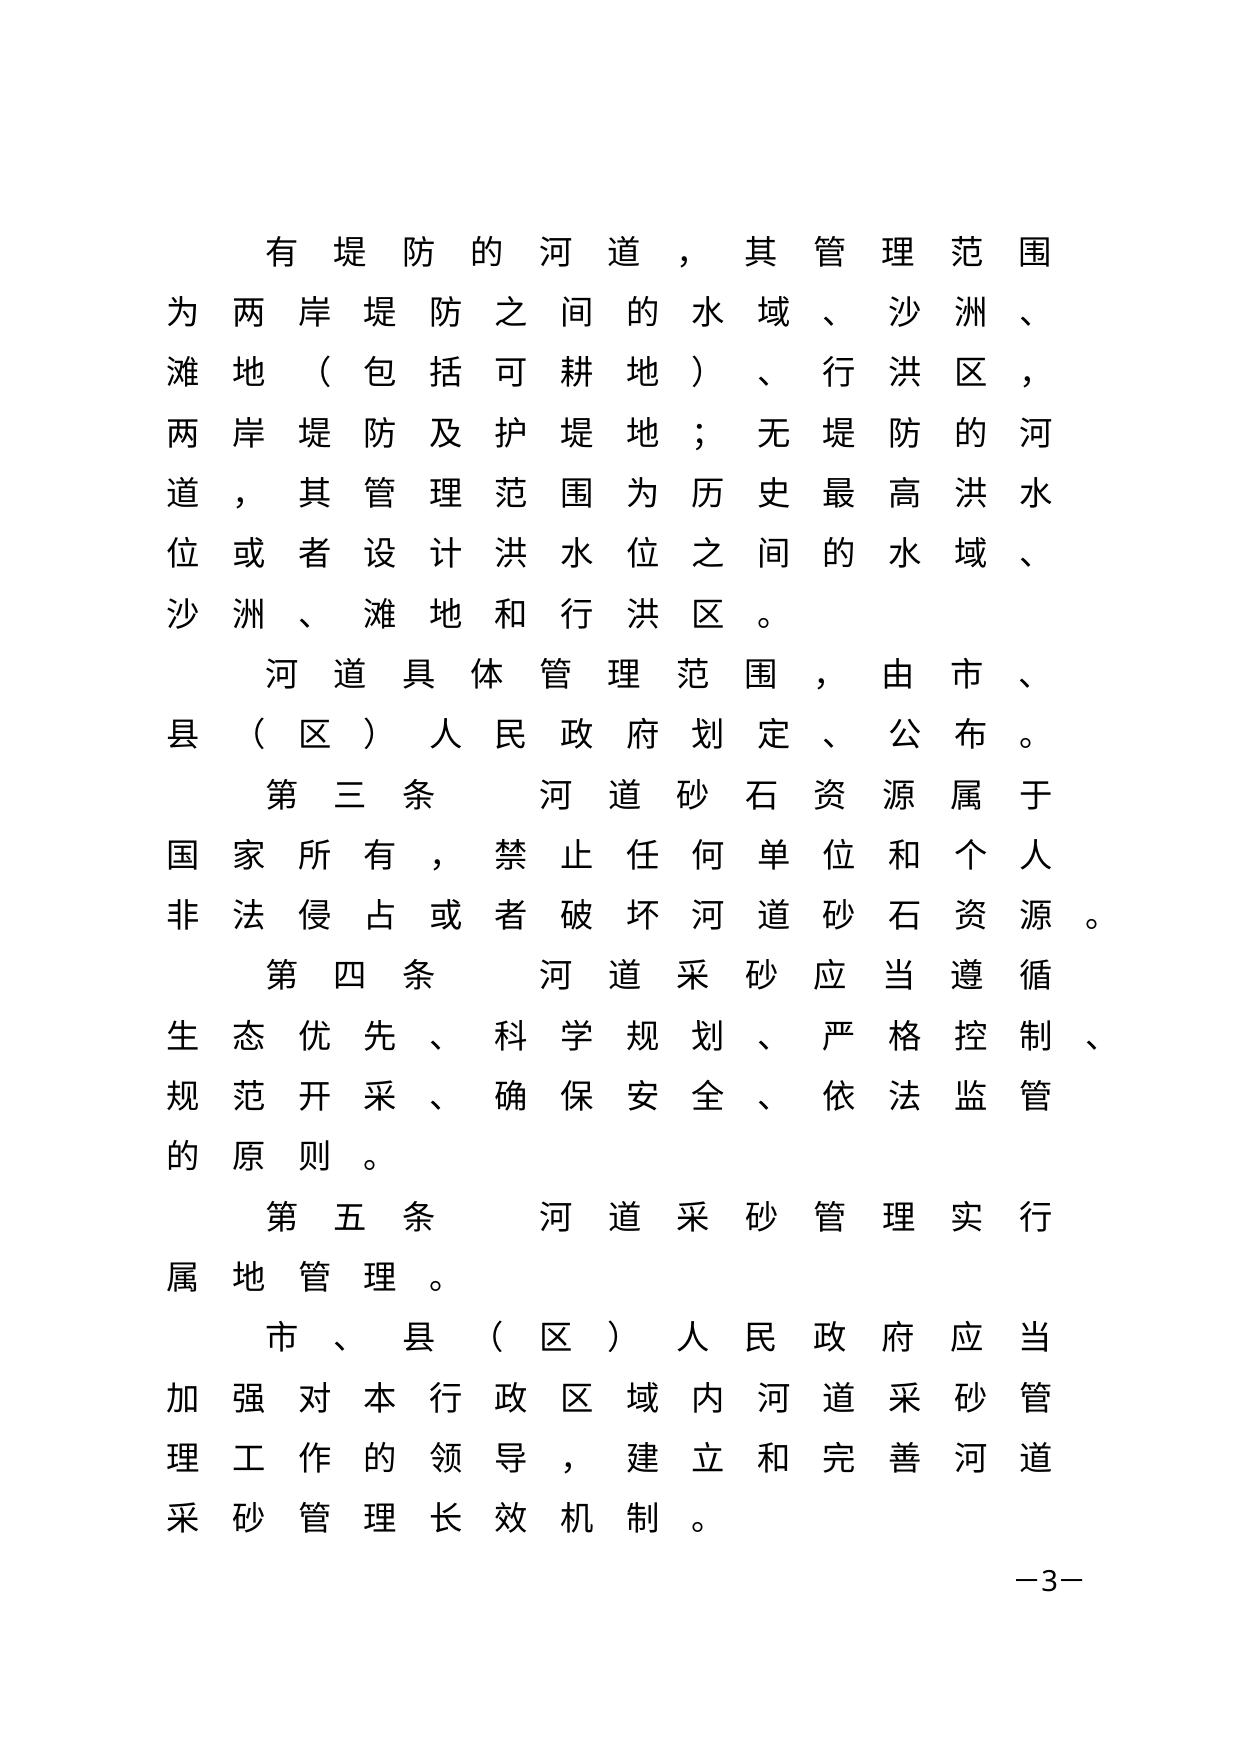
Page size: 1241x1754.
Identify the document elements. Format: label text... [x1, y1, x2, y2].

text 第五条 河道采砂管理实行属地管理。 [167, 1184, 1085, 1305]
text 市、县（区）人民政府应当加强对本行政区域内河道采砂管理工作的领导，建立和完善河道采砂管理长效机制。 [167, 1305, 1085, 1546]
text 第三条 河道砂石资源属于国家所有，禁止任何单位和个人非法侵占或者破坏河道砂石资源。 [167, 762, 1085, 943]
text 河道具体管理范围，由市、县（区）人民政府划定、公布。 [167, 642, 1085, 762]
text 第四条 河道采砂应当遵循生态优先、科学规划、严格控制、规范开采、确保安全、依法监管的原则。 [167, 943, 1085, 1184]
text 有堤防的河道，其管理范围为两岸堤防之间的水域、沙洲、滩地（包括可耕地）、行洪区，两岸堤防及护堤地；无堤防的河道，其管理范围为历史最高洪水位或者设计洪水位之间的水域、沙洲、滩地和行洪区。 [167, 219, 1085, 642]
